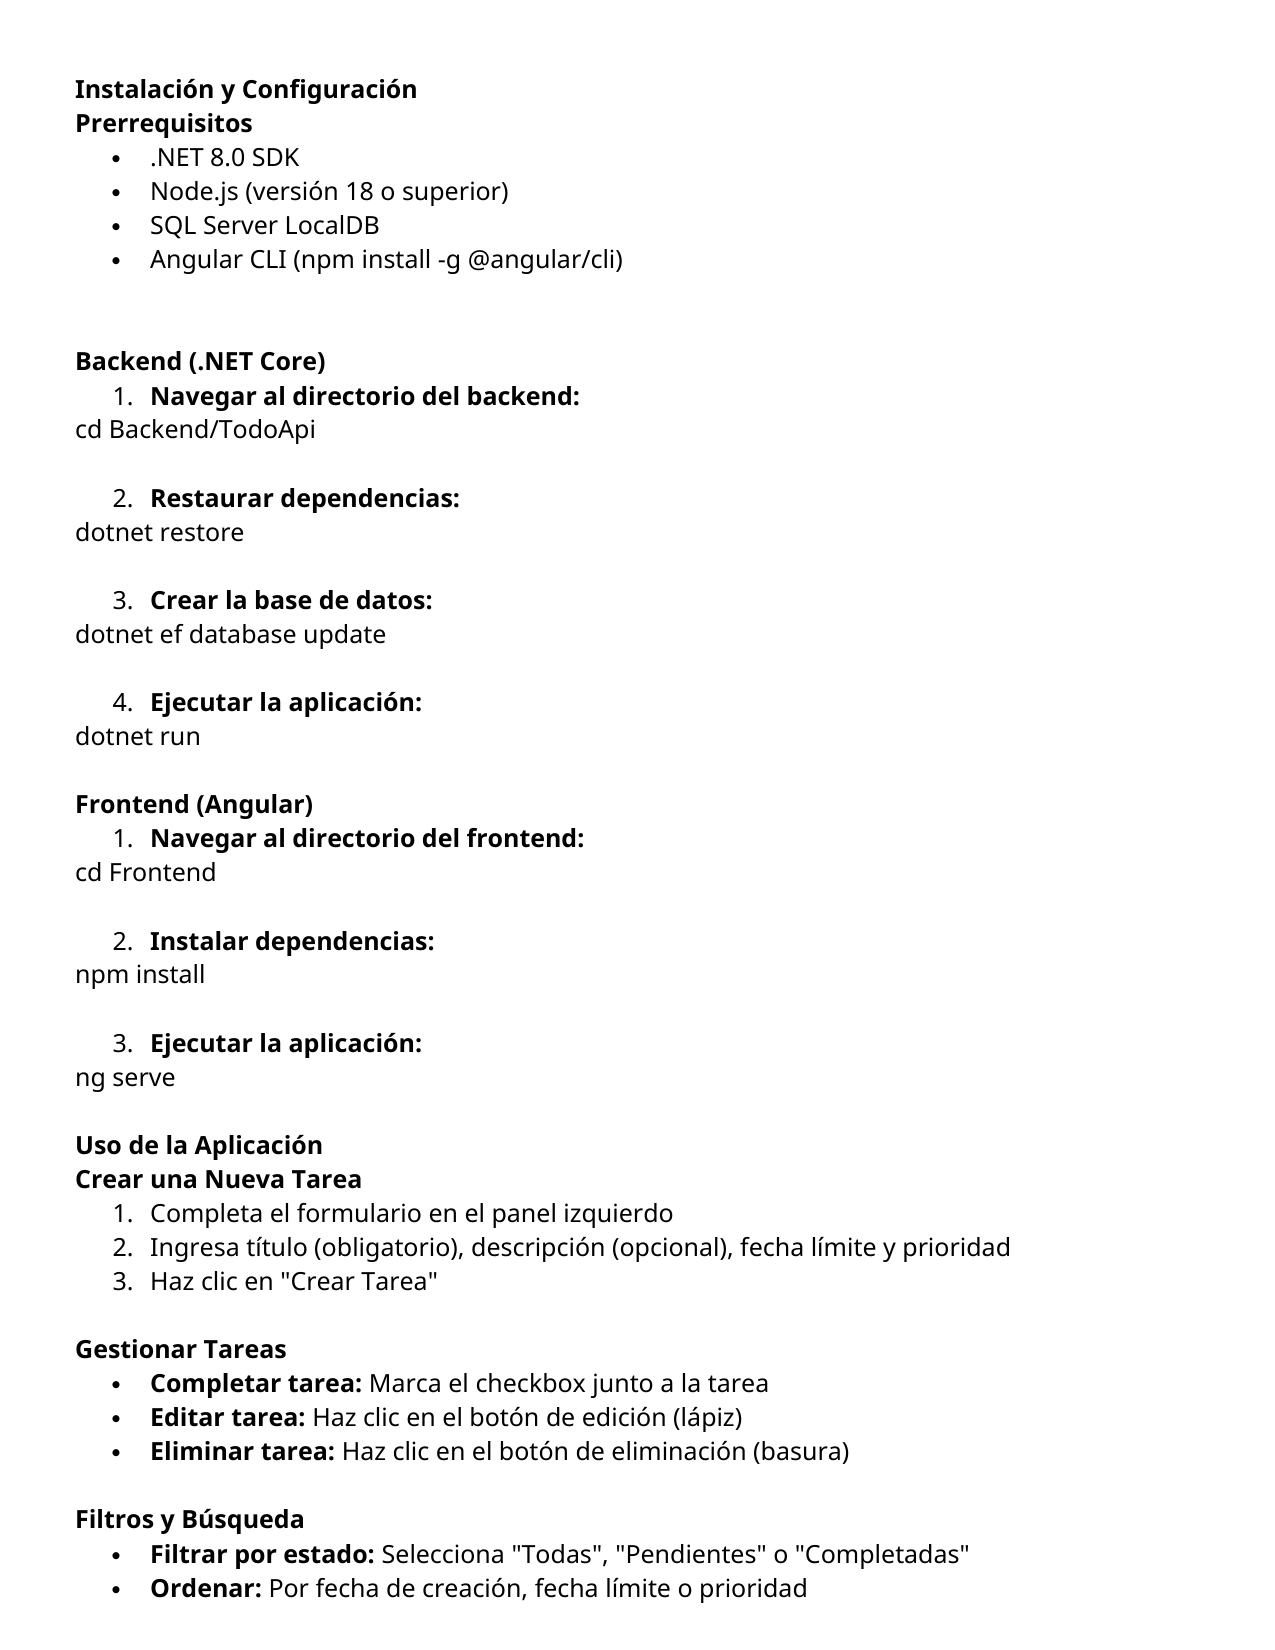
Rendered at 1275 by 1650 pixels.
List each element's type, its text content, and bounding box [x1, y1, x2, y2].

text cd Backend/TodoApi [75, 412, 1200, 446]
list Navegar al directorio del backend: [112, 378, 1200, 412]
list Completar tarea: Marca el checkbox junto a la tarea [112, 1366, 1200, 1400]
list Navegar al directorio del frontend: [112, 821, 1200, 855]
text ng serve [75, 1059, 1200, 1093]
list .NET 8.0 SDK [112, 140, 1200, 174]
text Crear una Nueva Tarea [75, 1162, 1200, 1196]
text Gestionar Tareas [75, 1332, 1200, 1366]
list Ordenar: Por fecha de creación, fecha límite o prioridad [112, 1570, 1200, 1604]
list Haz clic en "Crear Tarea" [112, 1264, 1200, 1298]
list Angular CLI (npm install -g @angular/cli) [112, 242, 1200, 276]
text Instalación y Configuración [75, 72, 1200, 106]
text cd Frontend [75, 855, 1200, 889]
text npm install [75, 957, 1200, 991]
text Backend (.NET Core) [75, 344, 1200, 378]
list Completa el formulario en el panel izquierdo [112, 1196, 1200, 1230]
list Restaurar dependencias: [112, 480, 1200, 514]
list SQL Server LocalDB [112, 208, 1200, 242]
list Node.js (versión 18 o superior) [112, 174, 1200, 208]
list Filtrar por estado: Selecciona "Todas", "Pendientes" o "Completadas" [112, 1536, 1200, 1570]
list Ingresa título (obligatorio), descripción (opcional), fecha límite y prioridad [112, 1230, 1200, 1264]
list Crear la base de datos: [112, 582, 1200, 617]
list Ejecutar la aplicación: [112, 1025, 1200, 1059]
text Uso de la Aplicación [75, 1127, 1200, 1162]
text Filtros y Búsqueda [75, 1502, 1200, 1536]
text Prerrequisitos [75, 106, 1200, 140]
list Eliminar tarea: Haz clic en el botón de eliminación (basura) [112, 1434, 1200, 1468]
text dotnet ef database update [75, 617, 1200, 651]
text dotnet restore [75, 514, 1200, 548]
list Instalar dependencias: [112, 923, 1200, 957]
list Ejecutar la aplicación: [112, 685, 1200, 719]
text Frontend (Angular) [75, 787, 1200, 821]
text dotnet run [75, 719, 1200, 753]
list Editar tarea: Haz clic en el botón de edición (lápiz) [112, 1400, 1200, 1434]
